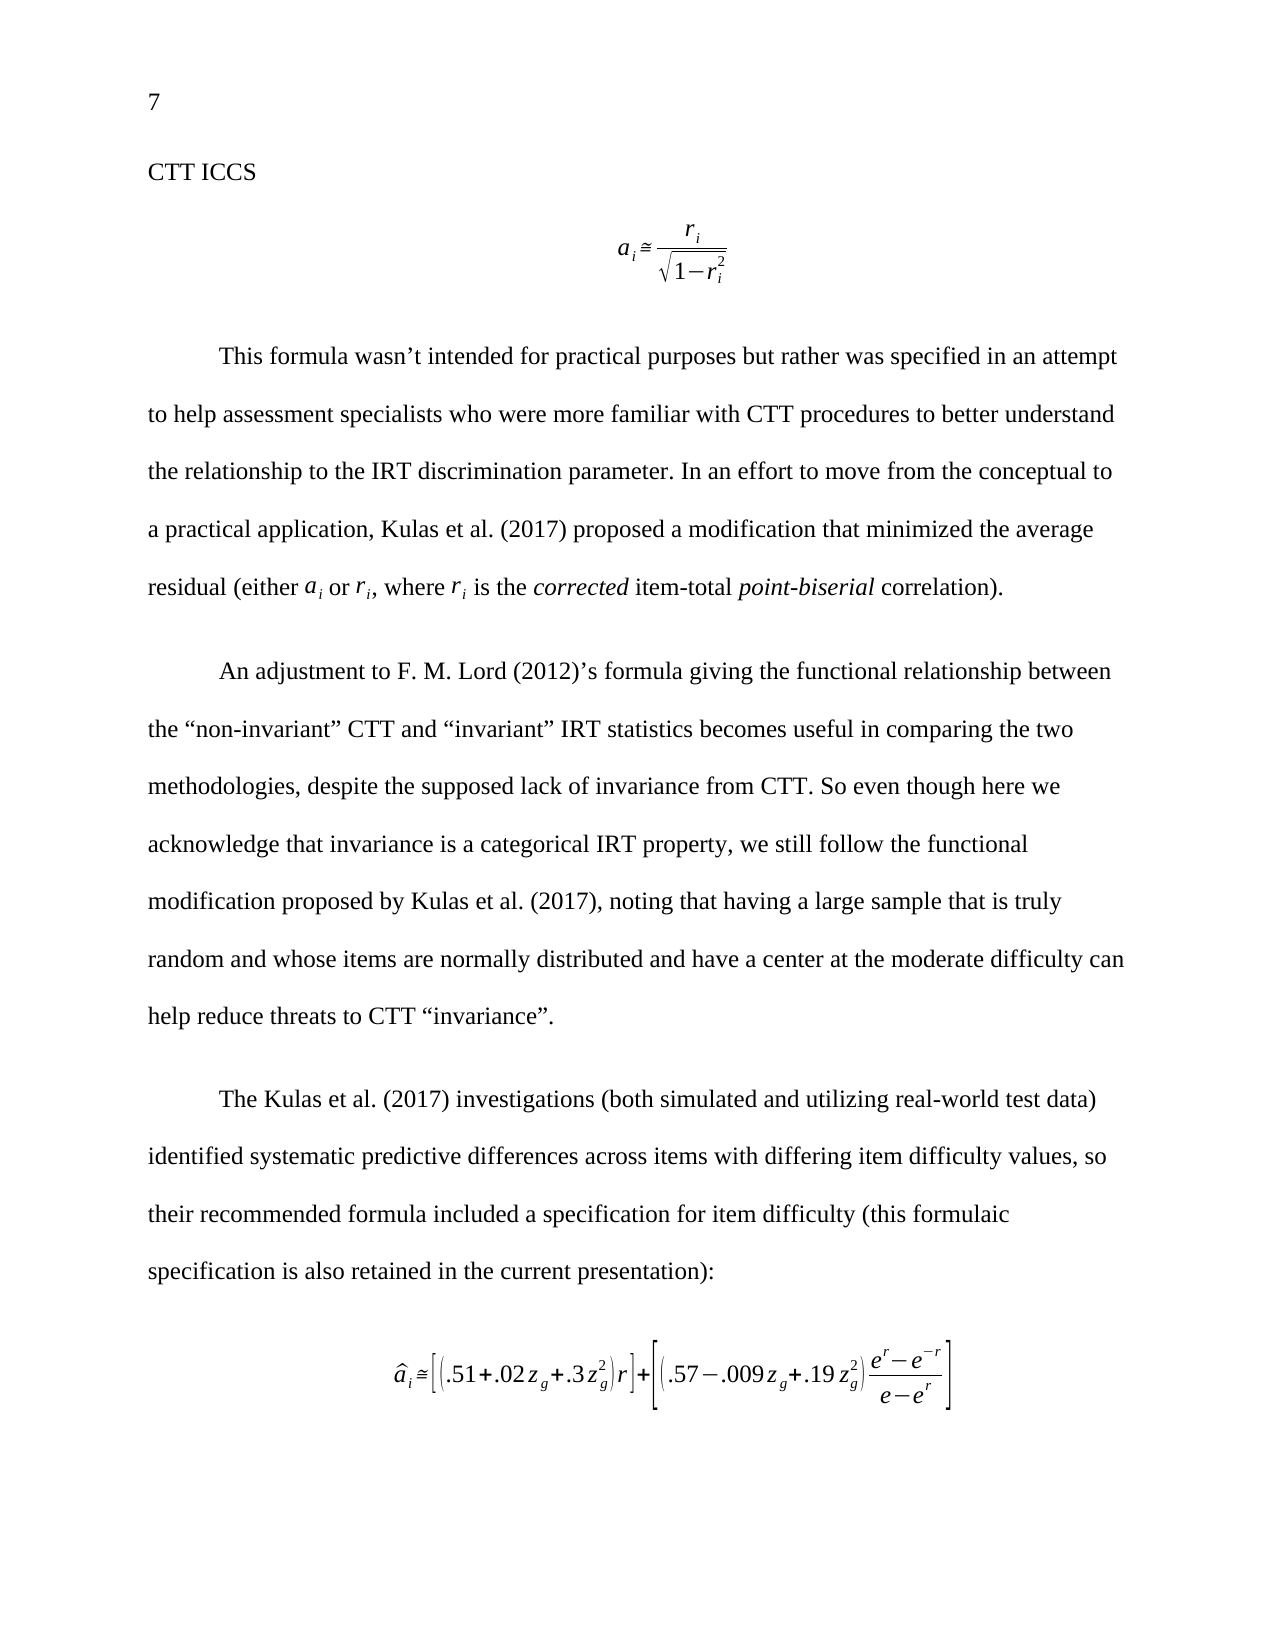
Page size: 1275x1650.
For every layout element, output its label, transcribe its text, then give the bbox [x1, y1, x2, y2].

text This formula wasn’t intended for practical purposes but rather was specified in an attempt to help assessment specialists who were more familiar with CTT procedures to better understand the relationship to the IRT discrimination parameter. In an effort to move from the conceptual to a practical application, Kulas et al. (2017) proposed a modification that minimized the average residual (either or , where is the corrected item-total point-biserial correlation). [148, 341, 1127, 603]
text The Kulas et al. (2017) investigations (both simulated and utilizing real-world test data) identified systematic predictive differences across items with differing item difficulty values, so their recommended formula included a specification for item difficulty (this formulaic specification is also retained in the current presentation): [148, 1084, 1127, 1285]
text An adjustment to F. M. Lord (2012)’s formula giving the functional relationship between the “non-invariant” CTT and “invariant” IRT statistics becomes useful in comparing the two methodologies, despite the supposed lack of invariance from CTT. So even though here we acknowledge that invariance is a categorical IRT property, we still follow the functional modification proposed by Kulas et al. (2017), noting that having a large sample that is truly random and whose items are normally distributed and have a center at the moderate difficulty can help reduce threats to CTT “invariance”. [148, 656, 1127, 1030]
